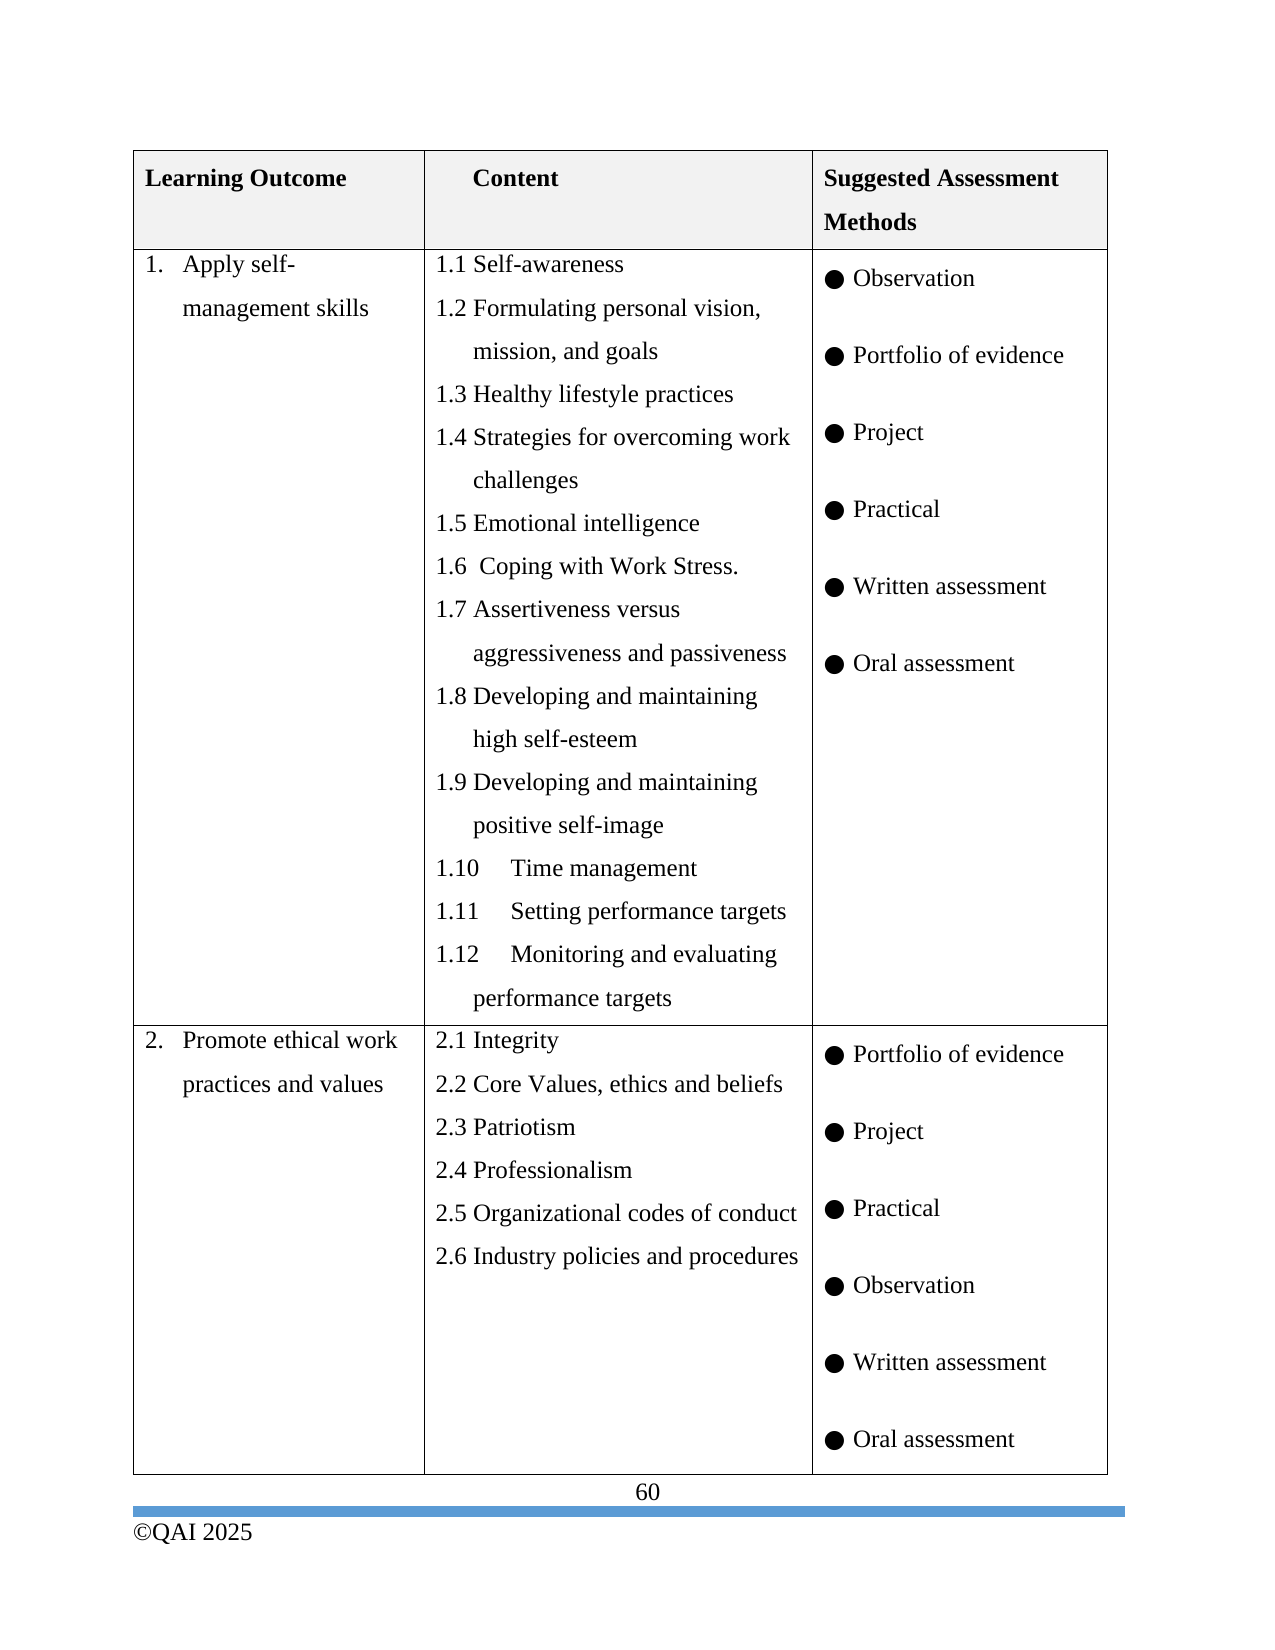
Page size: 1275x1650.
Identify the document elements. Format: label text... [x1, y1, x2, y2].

table_header Learning Outcome [134, 151, 424, 248]
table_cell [134, 1026, 424, 1474]
table_cell Observation Portfolio of evidence Project Practical Written assessment Oral assessment [813, 250, 1107, 1024]
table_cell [813, 1026, 1107, 1474]
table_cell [425, 1026, 812, 1474]
table_cell Apply self-management skills [134, 250, 424, 1024]
table_header Suggested Assessment Methods [813, 151, 1107, 248]
table_header Content [425, 151, 812, 248]
table_cell Self-awareness Formulating personal vision, mission, and goals Healthy lifestyle practices Strategies for overcoming work challenges Emotional intelligence Coping with Work Stress. Assertiveness versus aggressiveness and passiveness Developing and maintaining high self-esteem Developing and maintaining positive self-image Time management Setting performance targets Monitoring and evaluating performance targets [425, 250, 812, 1024]
